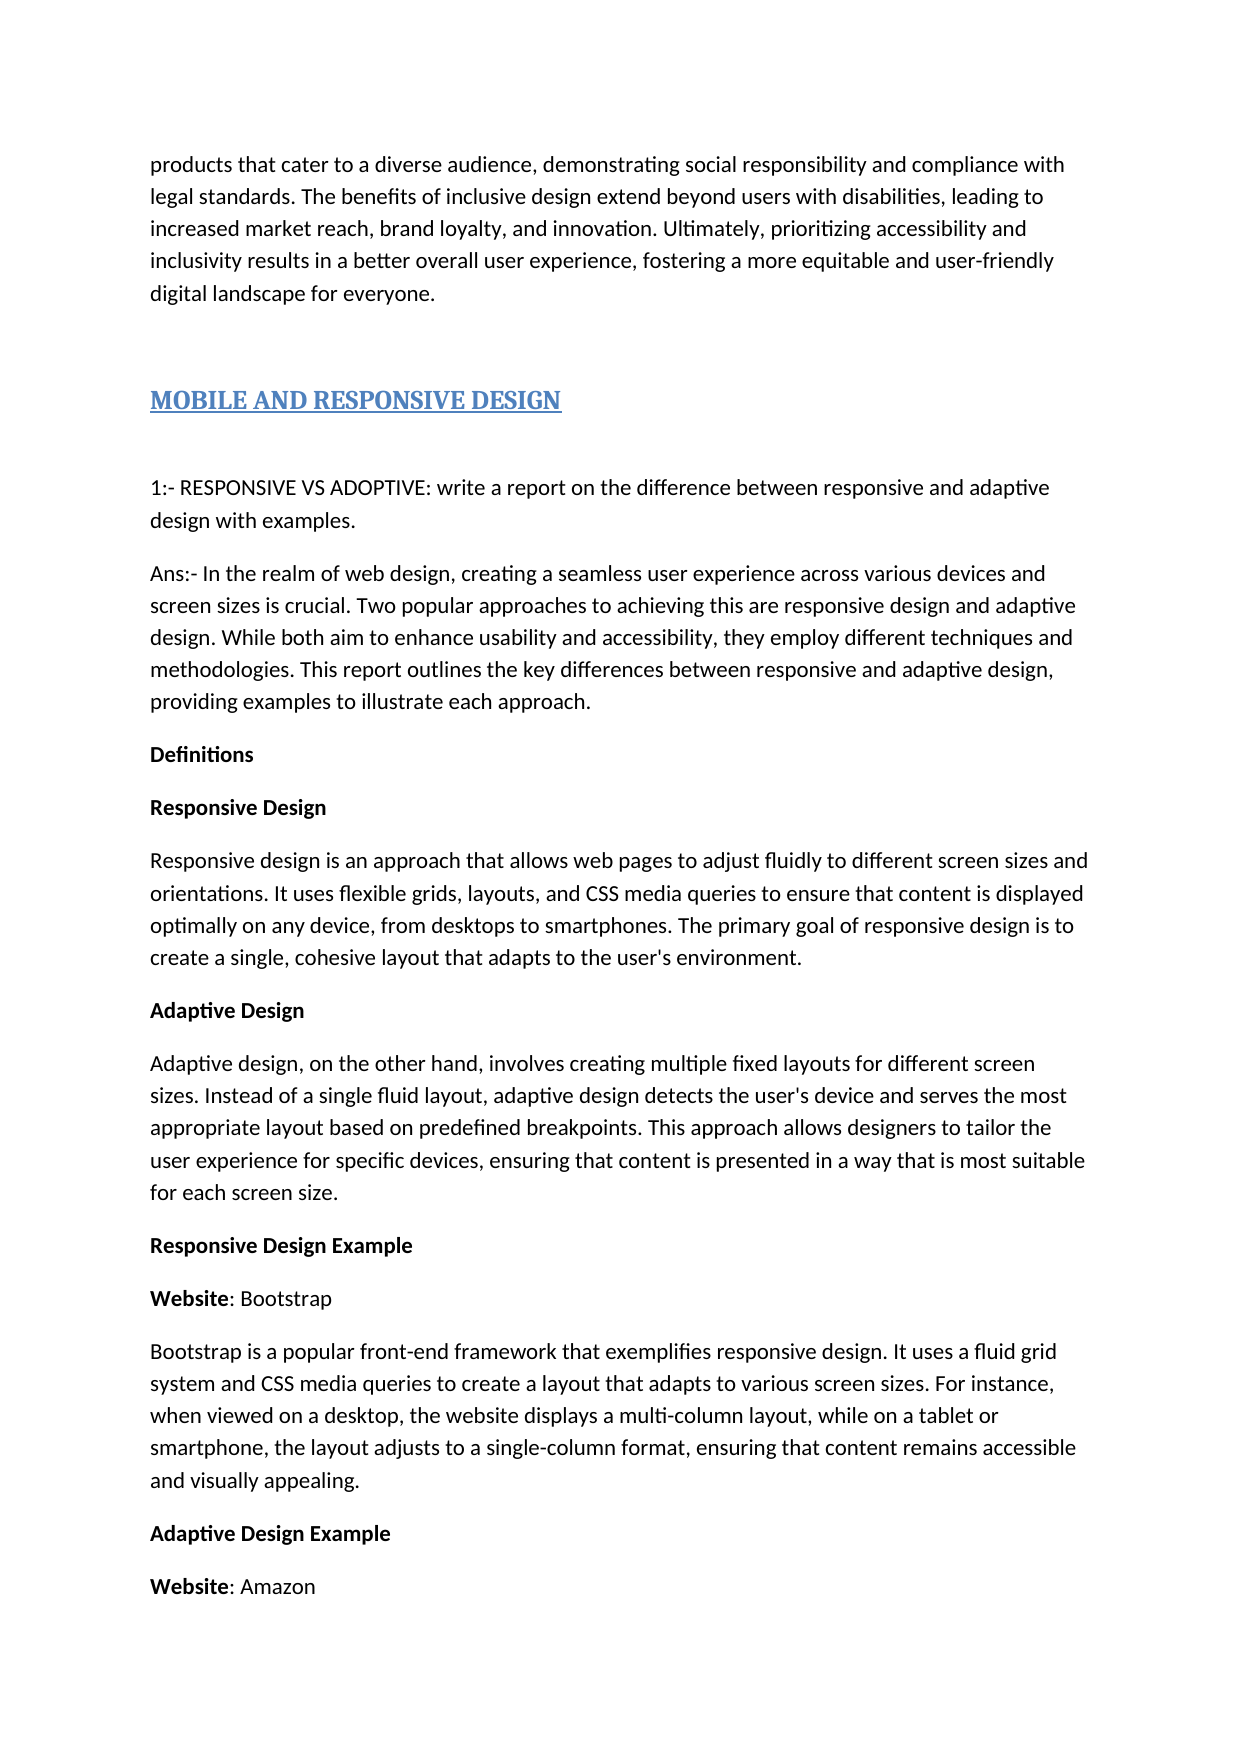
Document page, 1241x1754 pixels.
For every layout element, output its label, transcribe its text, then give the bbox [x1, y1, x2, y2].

text Responsive Design [150, 793, 1090, 822]
text Adaptive Design Example [150, 1519, 1090, 1547]
text Website: Amazon [150, 1572, 1090, 1600]
text Responsive design is an approach that allows web pages to adjust fluidly to different screen sizes and orientations. It uses flexible grids, layouts, and CSS media queries to ensure that content is displayed optimally on any device, from desktops to smartphones. The primary goal of responsive design is to create a single, cohesive layout that adapts to the user's environment. [150, 847, 1090, 971]
subtitle MOBILE AND RESPONSIVE DESIGN [150, 385, 1090, 416]
text Adaptive Design [150, 996, 1090, 1024]
text Responsive Design Example [150, 1231, 1090, 1259]
text Definitions [150, 741, 1090, 768]
text 1:- RESPONSIVE VS ADOPTIVE: write a report on the difference between responsive and adaptive design with examples. [150, 473, 1090, 534]
text Website: Bootstrap [150, 1284, 1090, 1312]
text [150, 150, 1090, 307]
text Bootstrap is a popular front-end framework that exemplifies responsive design. It uses a fluid grid system and CSS media queries to create a layout that adapts to various screen sizes. For instance, when viewed on a desktop, the website displays a multi-column layout, while on a tablet or smartphone, the layout adjusts to a single-column format, ensuring that content remains accessible and visually appealing. [150, 1337, 1090, 1494]
text Ans:- In the realm of web design, creating a seamless user experience across various devices and screen sizes is crucial. Two popular approaches to achieving this are responsive design and adaptive design. While both aim to enhance usability and accessibility, they employ different techniques and methodologies. This report outlines the key differences between responsive and adaptive design, providing examples to illustrate each approach. [150, 559, 1090, 716]
text Adaptive design, on the other hand, involves creating multiple fixed layouts for different screen sizes. Instead of a single fluid layout, adaptive design detects the user's device and serves the most appropriate layout based on predefined breakpoints. This approach allows designers to tailor the user experience for specific devices, ensuring that content is presented in a way that is most suitable for each screen size. [150, 1049, 1090, 1206]
